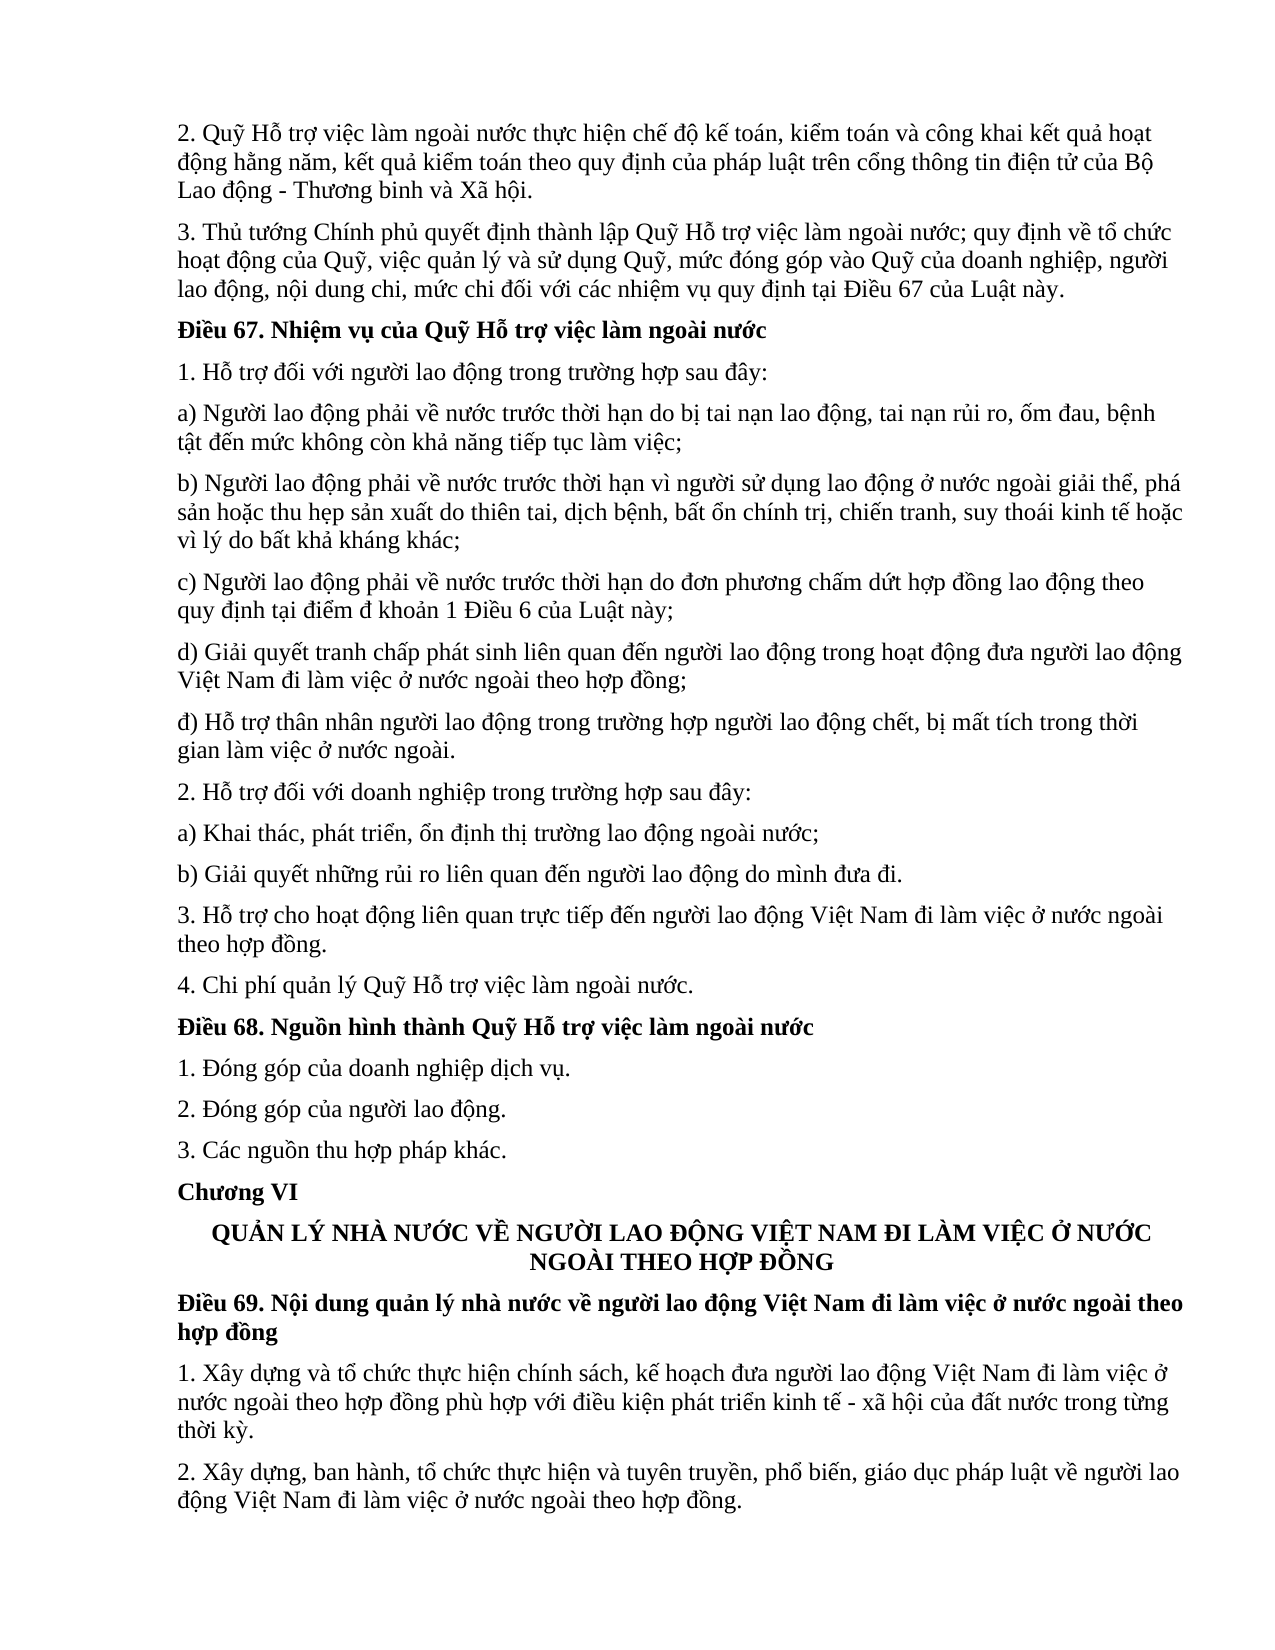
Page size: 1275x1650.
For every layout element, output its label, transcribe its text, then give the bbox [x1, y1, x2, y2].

text Điều 67. Nhiệm vụ của Quỹ Hỗ trợ việc làm ngoài nước [177, 316, 1186, 344]
text 2. Quỹ Hỗ trợ việc làm ngoài nước thực hiện chế độ kế toán, kiểm toán và công khai kết quả hoạt động hằng năm, kết quả kiểm toán theo quy định của pháp luật trên cổng thông tin điện tử của Bộ Lao động - Thương binh và Xã hội. [177, 118, 1186, 204]
text 1. Hỗ trợ đối với người lao động trong trường hợp sau đây: [196, 357, 1186, 386]
text b) Giải quyết những rủi ro liên quan đến người lao động do mình đưa đi. [177, 859, 1186, 888]
text Điều 68. Nguồn hình thành Quỹ Hỗ trợ việc làm ngoài nước [177, 1012, 1186, 1041]
text 3. Thủ tướng Chính phủ quyết định thành lập Quỹ Hỗ trợ việc làm ngoài nước; quy định về tổ chức hoạt động của Quỹ, việc quản lý và sử dụng Quỹ, mức đóng góp vào Quỹ của doanh nghiệp, người lao động, nội dung chi, mức chi đối với các nhiệm vụ quy định tại Điều 67 của Luật này. [177, 217, 1186, 303]
text QUẢN LÝ NHÀ NƯỚC VỀ NGƯỜI LAO ĐỘNG VIỆT NAM ĐI LÀM VIỆC Ở NƯỚC NGOÀI THEO HỢP ĐỒNG [177, 1218, 1186, 1276]
text d) Giải quyết tranh chấp phát sinh liên quan đến người lao động trong hoạt động đưa người lao động Việt Nam đi làm việc ở nước ngoài theo hợp đồng; [177, 637, 1186, 694]
text 3. Các nguồn thu hợp pháp khác. [177, 1136, 1186, 1164]
text 2. Hỗ trợ đối với doanh nghiệp trong trường hợp sau đây: [177, 777, 1186, 806]
text 1. Xây dựng và tổ chức thực hiện chính sách, kế hoạch đưa người lao động Việt Nam đi làm việc ở nước ngoài theo hợp đồng phù hợp với điều kiện phát triển kinh tế - xã hội của đất nước trong từng thời kỳ. [177, 1358, 1186, 1444]
text 4. Chi phí quản lý Quỹ Hỗ trợ việc làm ngoài nước. [177, 971, 1186, 999]
text 3. Hỗ trợ cho hoạt động liên quan trực tiếp đến người lao động Việt Nam đi làm việc ở nước ngoài theo hợp đồng. [177, 901, 1186, 958]
text Điều 69. Nội dung quản lý nhà nước về người lao động Việt Nam đi làm việc ở nước ngoài theo hợp đồng [177, 1288, 1186, 1346]
text 2. Đóng góp của người lao động. [177, 1094, 1186, 1123]
text a) Người lao động phải về nước trước thời hạn do bị tai nạn lao động, tai nạn rủi ro, ốm đau, bệnh tật đến mức không còn khả năng tiếp tục làm việc; [177, 398, 1186, 456]
text 2. Xây dựng, ban hành, tổ chức thực hiện và tuyên truyền, phổ biến, giáo dục pháp luật về người lao động Việt Nam đi làm việc ở nước ngoài theo hợp đồng. [177, 1457, 1186, 1514]
text b) Người lao động phải về nước trước thời hạn vì người sử dụng lao động ở nước ngoài giải thể, phá sản hoặc thu hẹp sản xuất do thiên tai, dịch bệnh, bất ổn chính trị, chiến tranh, suy thoái kinh tế hoặc vì lý do bất khả kháng khác; [177, 468, 1186, 554]
text c) Người lao động phải về nước trước thời hạn do đơn phương chấm dứt hợp đồng lao động theo quy định tại điểm đ khoản 1 Điều 6 của Luật này; [177, 567, 1186, 624]
text 1. Đóng góp của doanh nghiệp dịch vụ. [177, 1053, 1186, 1082]
text Chương VI [177, 1177, 1186, 1206]
text đ) Hỗ trợ thân nhân người lao động trong trường hợp người lao động chết, bị mất tích trong thời gian làm việc ở nước ngoài. [177, 707, 1186, 764]
text a) Khai thác, phát triển, ổn định thị trường lao động ngoài nước; [177, 818, 1186, 847]
